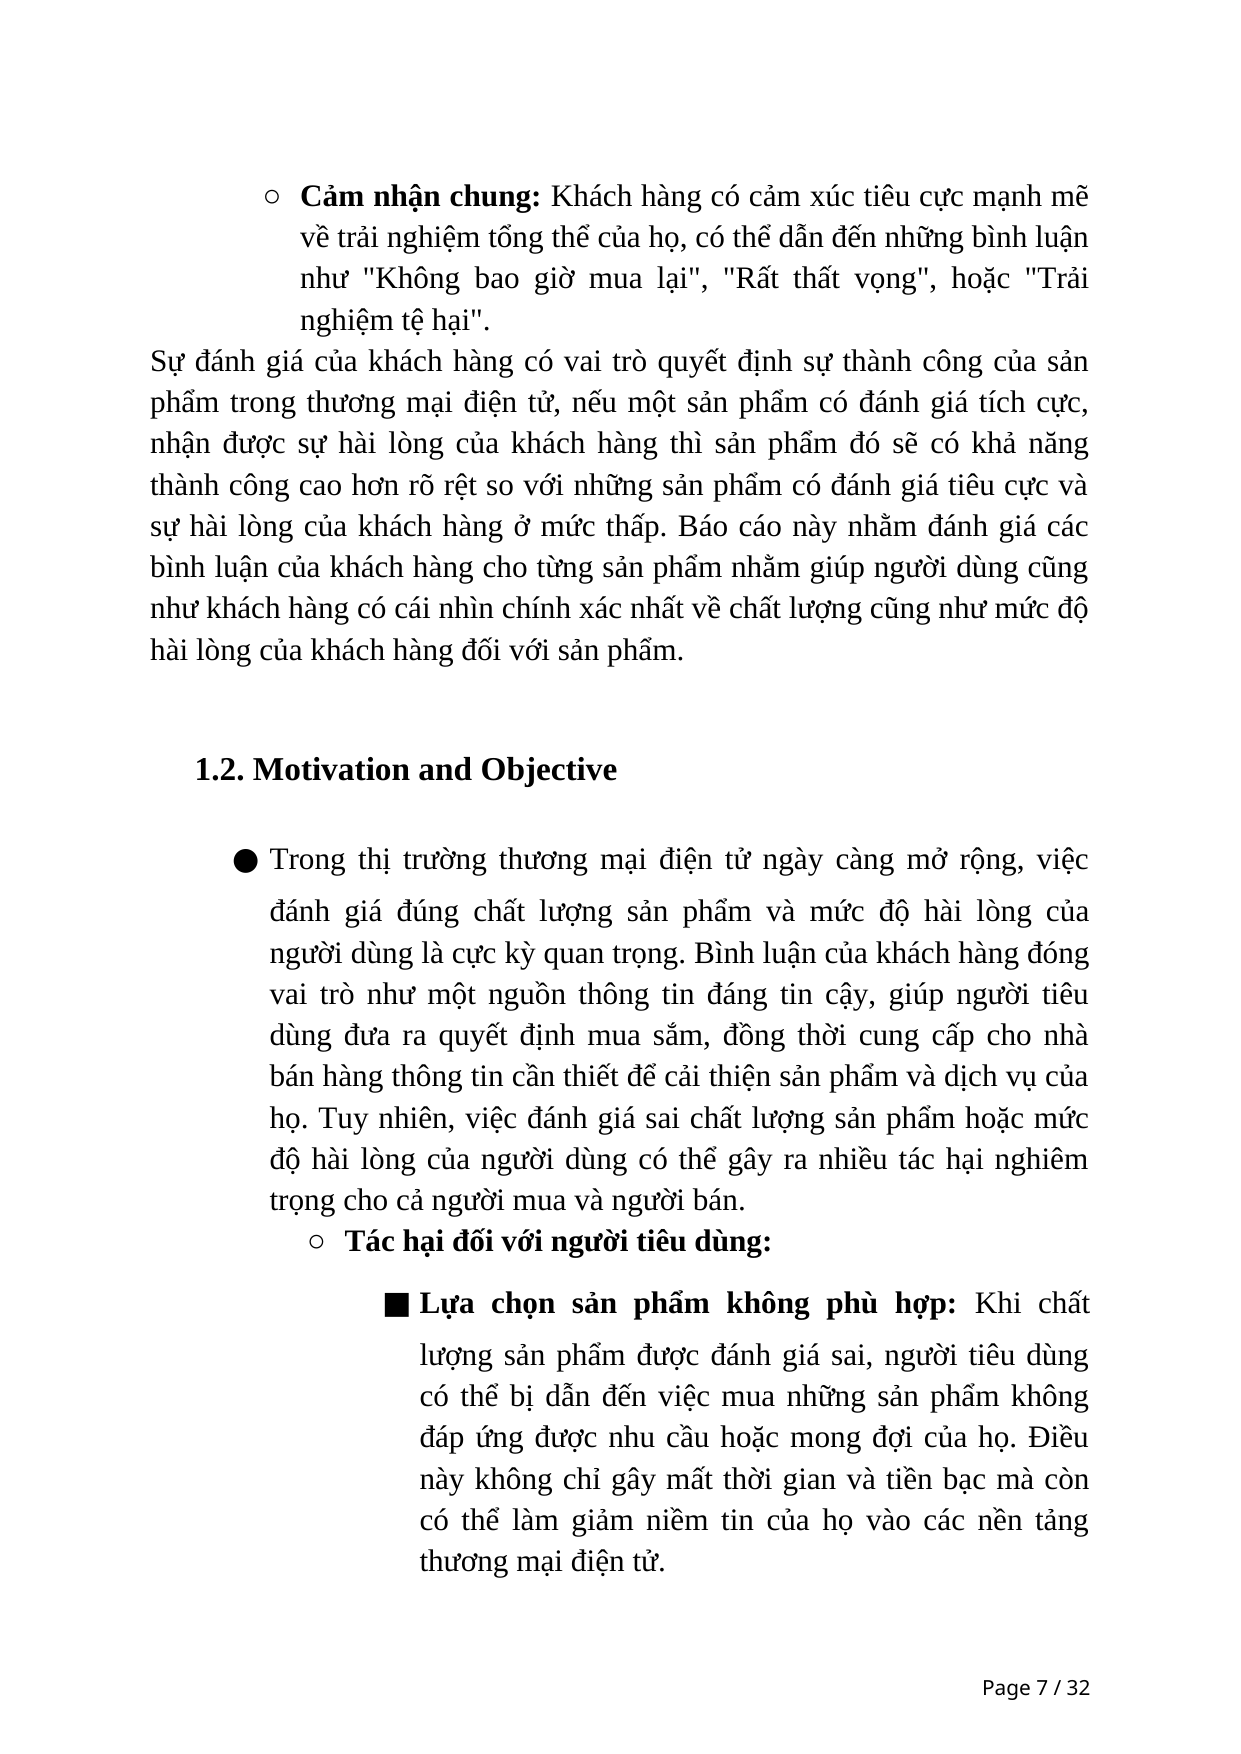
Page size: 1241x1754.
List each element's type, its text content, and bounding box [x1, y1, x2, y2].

list Trong thị trường thương mại điện tử ngày càng mở rộng, việc đánh giá đúng chất lượng sản phẩm và mức độ hài lòng của người dùng là cực kỳ quan trọng. Bình luận của khách hàng đóng vai trò như một nguồn thông tin đáng tin cậy, giúp người tiêu dùng đưa ra quyết định mua sắm, đồng thời cung cấp cho nhà bán hàng thông tin cần thiết để cải thiện sản phẩm và dịch vụ của họ. Tuy nhiên, việc đánh giá sai chất lượng sản phẩm hoặc mức độ hài lòng của người dùng có thể gây ra nhiều tác hại nghiêm trọng cho cả người mua và người bán. [232, 823, 1090, 1217]
list Cảm nhận chung: Khách hàng có cảm xúc tiêu cực mạnh mẽ về trải nghiệm tổng thể của họ, có thể dẫn đến những bình luận như "Không bao giờ mua lại", "Rất thất vọng", hoặc "Trải nghiệm tệ hại". [262, 177, 1090, 337]
text 1.2. Motivation and Objective [194, 749, 1090, 787]
list Tác hại đối với người tiêu dùng: [307, 1223, 1090, 1261]
text Sự đánh giá của khách hàng có vai trò quyết định sự thành công của sản phẩm trong thương mại điện tử, nếu một sản phẩm có đánh giá tích cực, nhận được sự hài lòng của khách hàng thì sản phẩm đó sẽ có khả năng thành công cao hơn rõ rệt so với những sản phẩm có đánh giá tiêu cực và sự hài lòng của khách hàng ở mức thấp. Báo cáo này nhằm đánh giá các bình luận của khách hàng cho từng sản phẩm nhằm giúp người dùng cũng như khách hàng có cái nhìn chính xác nhất về chất lượng cũng như mức độ hài lòng của khách hàng đối với sản phẩm. [150, 342, 1090, 667]
list Lựa chọn sản phẩm không phù hợp: Khi chất lượng sản phẩm được đánh giá sai, người tiêu dùng có thể bị dẫn đến việc mua những sản phẩm không đáp ứng được nhu cầu hoặc mong đợi của họ. Điều này không chỉ gây mất thời gian và tiền bạc mà còn có thể làm giảm niềm tin của họ vào các nền tảng thương mại điện tử. [382, 1267, 1090, 1578]
